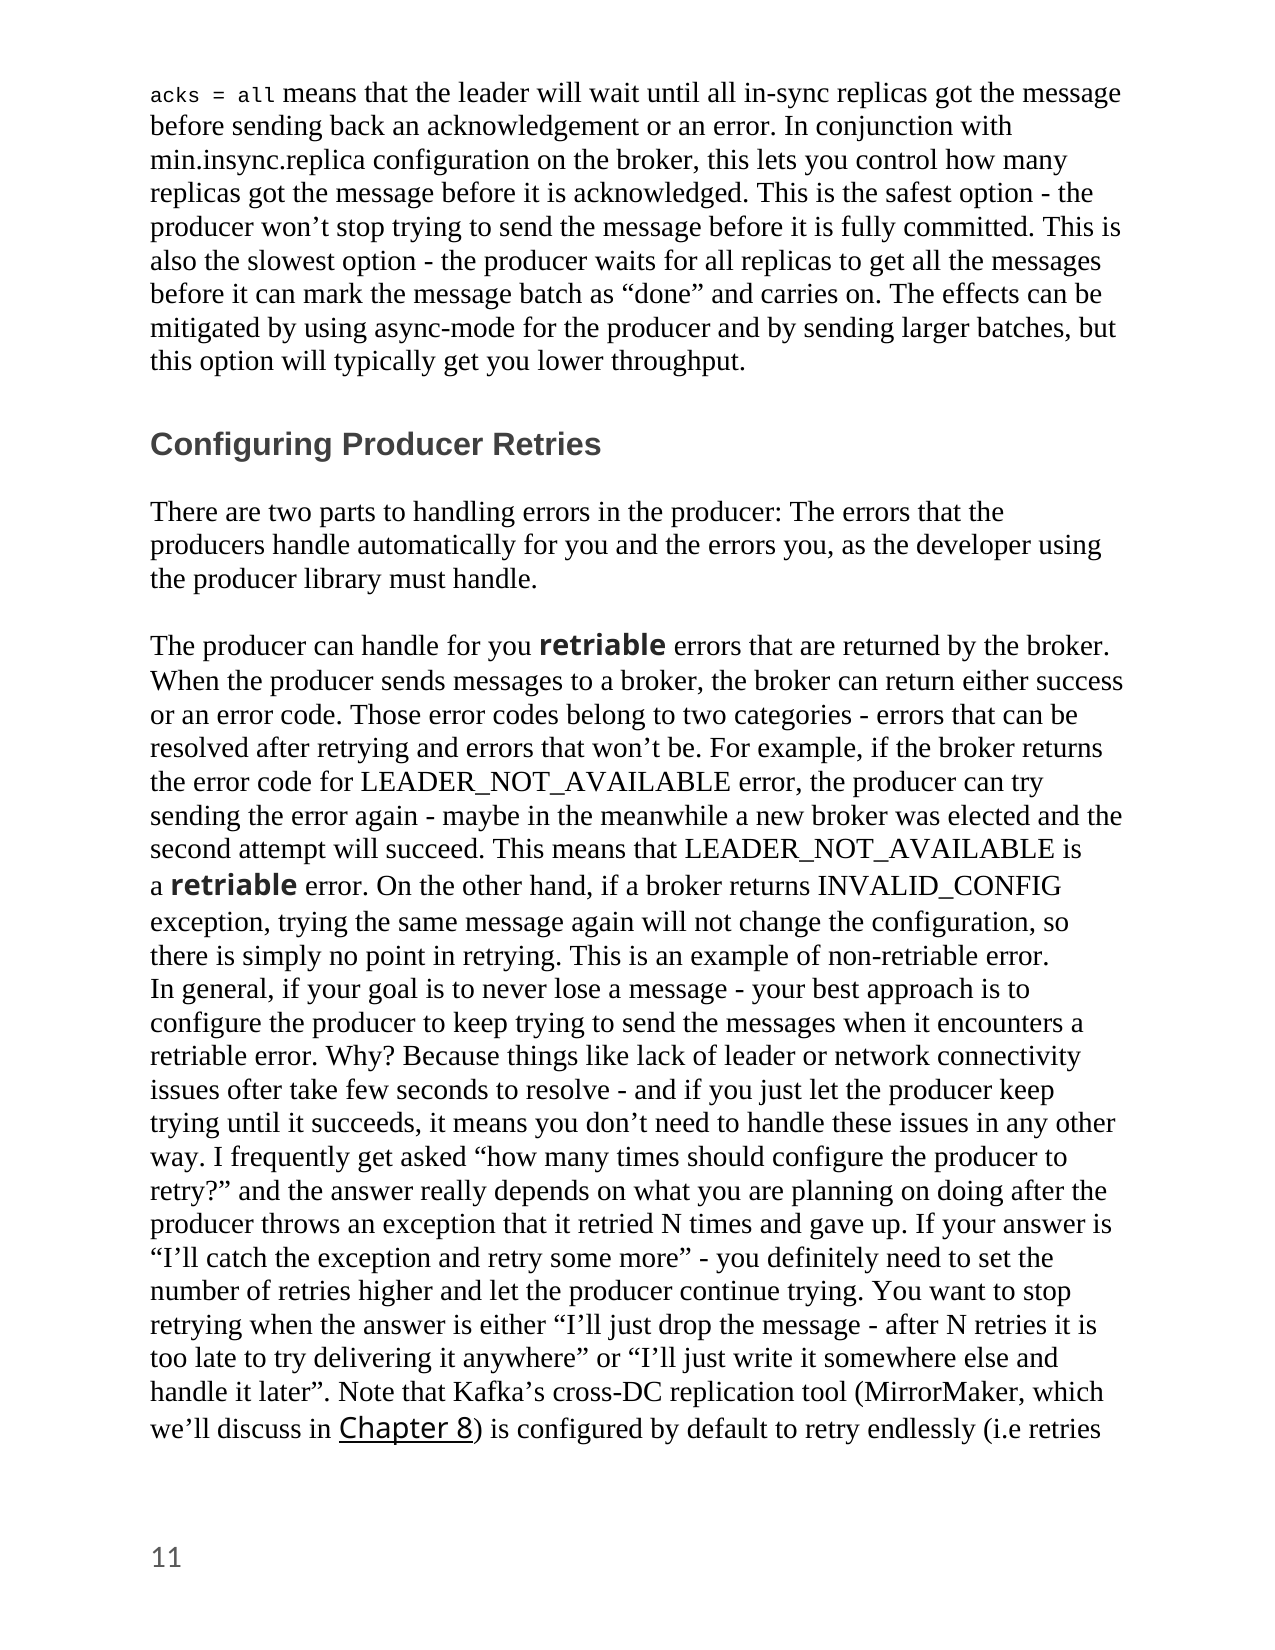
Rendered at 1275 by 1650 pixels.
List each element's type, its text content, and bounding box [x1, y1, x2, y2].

subtitle Configuring Producer Retries [150, 425, 1125, 462]
text There are two parts to handling errors in the producer: The errors that the producers handle automatically for you and the errors you, as the developer using the producer library must handle. [150, 494, 1125, 594]
text The producer can handle for you retriable errors that are returned by the broker. When the producer sends messages to a broker, the broker can return either success or an error code. Those error codes belong to two categories - errors that can be resolved after retrying and errors that won’t be. For example, if the broker returns the error code for LEADER_NOT_AVAILABLE error, the producer can try sending the error again - maybe in the meanwhile a new broker was elected and the second attempt will succeed. This means that LEADER_NOT_AVAILABLE is a retriable error. On the other hand, if a broker returns INVALID_CONFIG exception, trying the same message again will not change the configuration, so there is simply no point in retrying. This is an example of non-retriable error. [150, 624, 1125, 971]
text acks = all means that the leader will wait until all in-sync replicas got the message before sending back an acknowledgement or an error. In conjunction with min.insync.replica configuration on the broker, this lets you control how many replicas got the message before it is acknowledged. This is the safest option - the producer won’t stop trying to send the message before it is fully committed. This is also the slowest option - the producer waits for all replicas to get all the messages before it can mark the message batch as “done” and carries on. The effects can be mitigated by using async-mode for the producer and by sending larger batches, but this option will typically get you lower throughput. [150, 75, 1125, 377]
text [150, 971, 1125, 1447]
